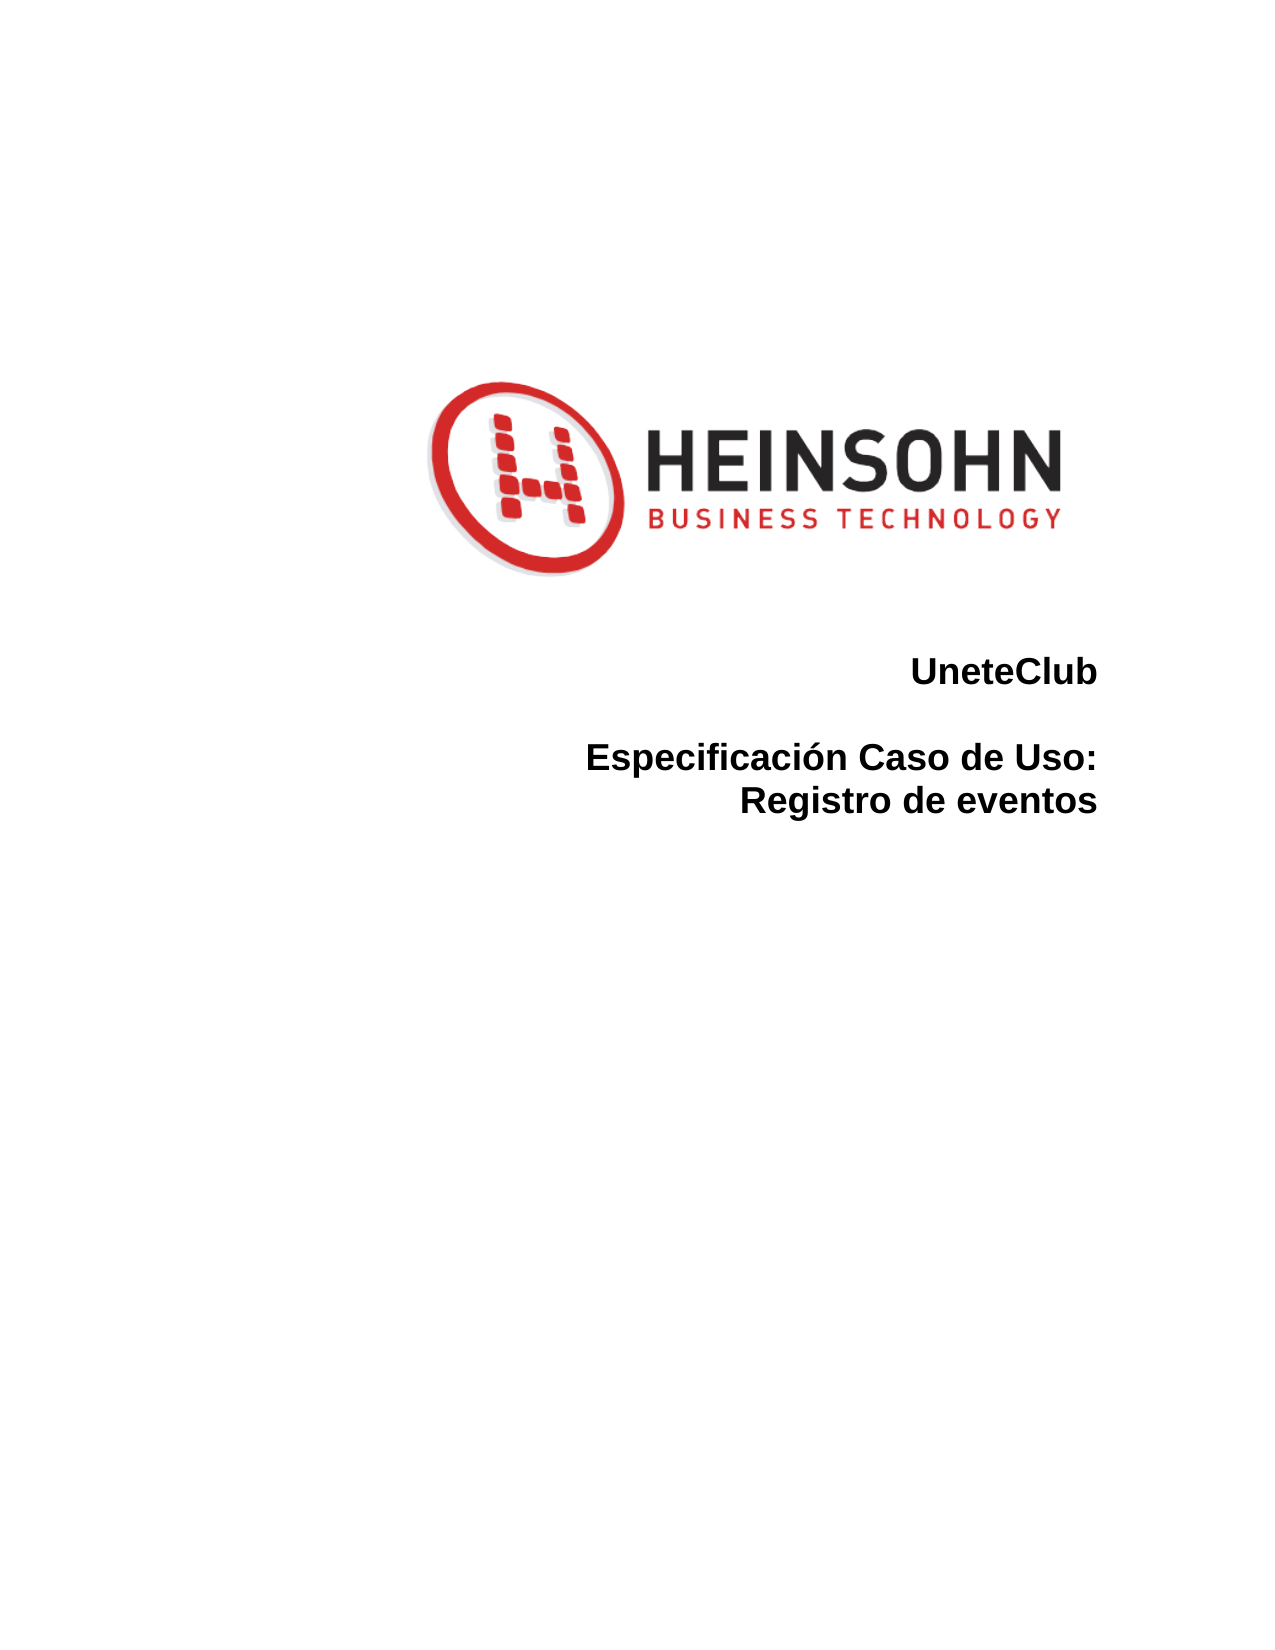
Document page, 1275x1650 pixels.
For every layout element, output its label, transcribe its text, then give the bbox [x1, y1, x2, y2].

text Registro de eventos [177, 778, 1098, 821]
text Especificación Caso de Uso: [177, 735, 1098, 778]
text UneteClub [177, 649, 1098, 692]
